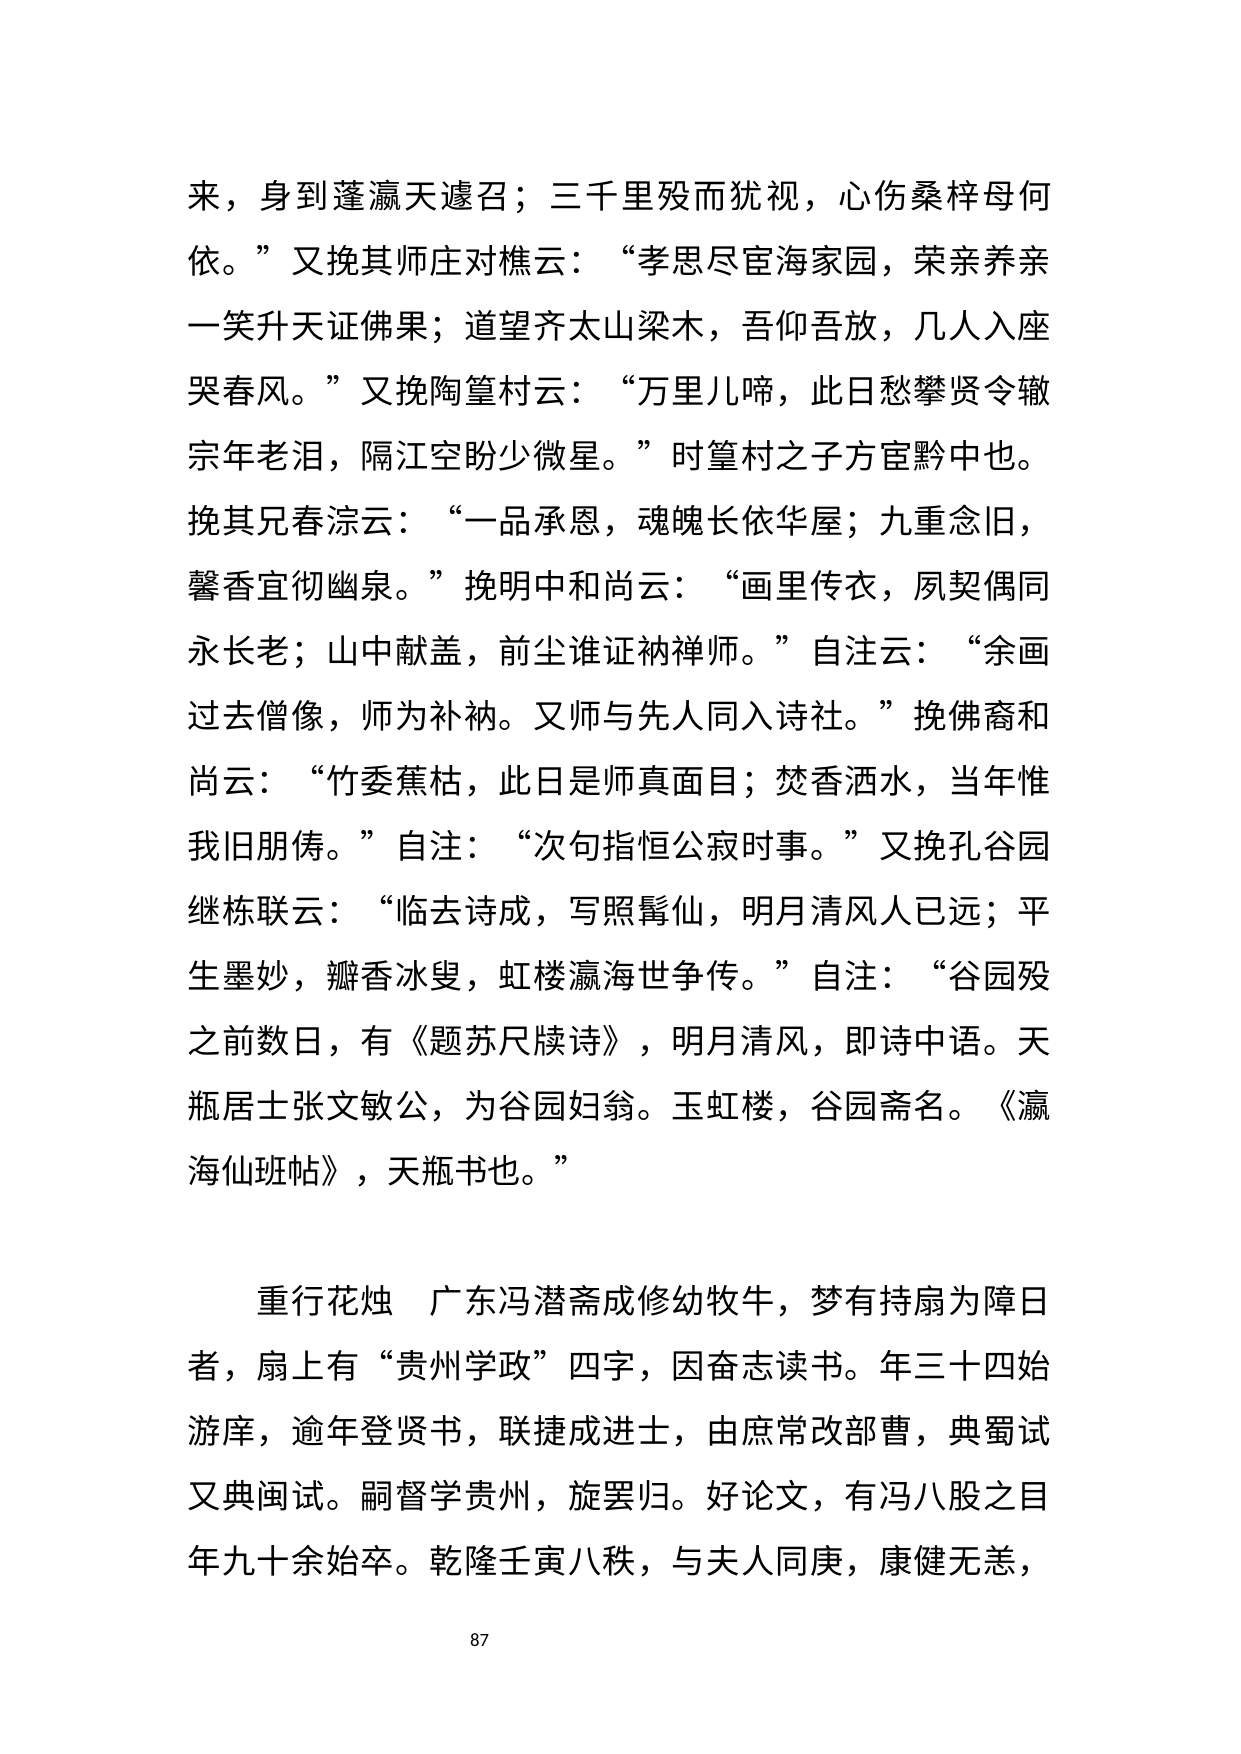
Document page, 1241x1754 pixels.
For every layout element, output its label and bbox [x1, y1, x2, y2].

text [187, 1267, 1053, 1592]
text [187, 162, 1053, 1202]
